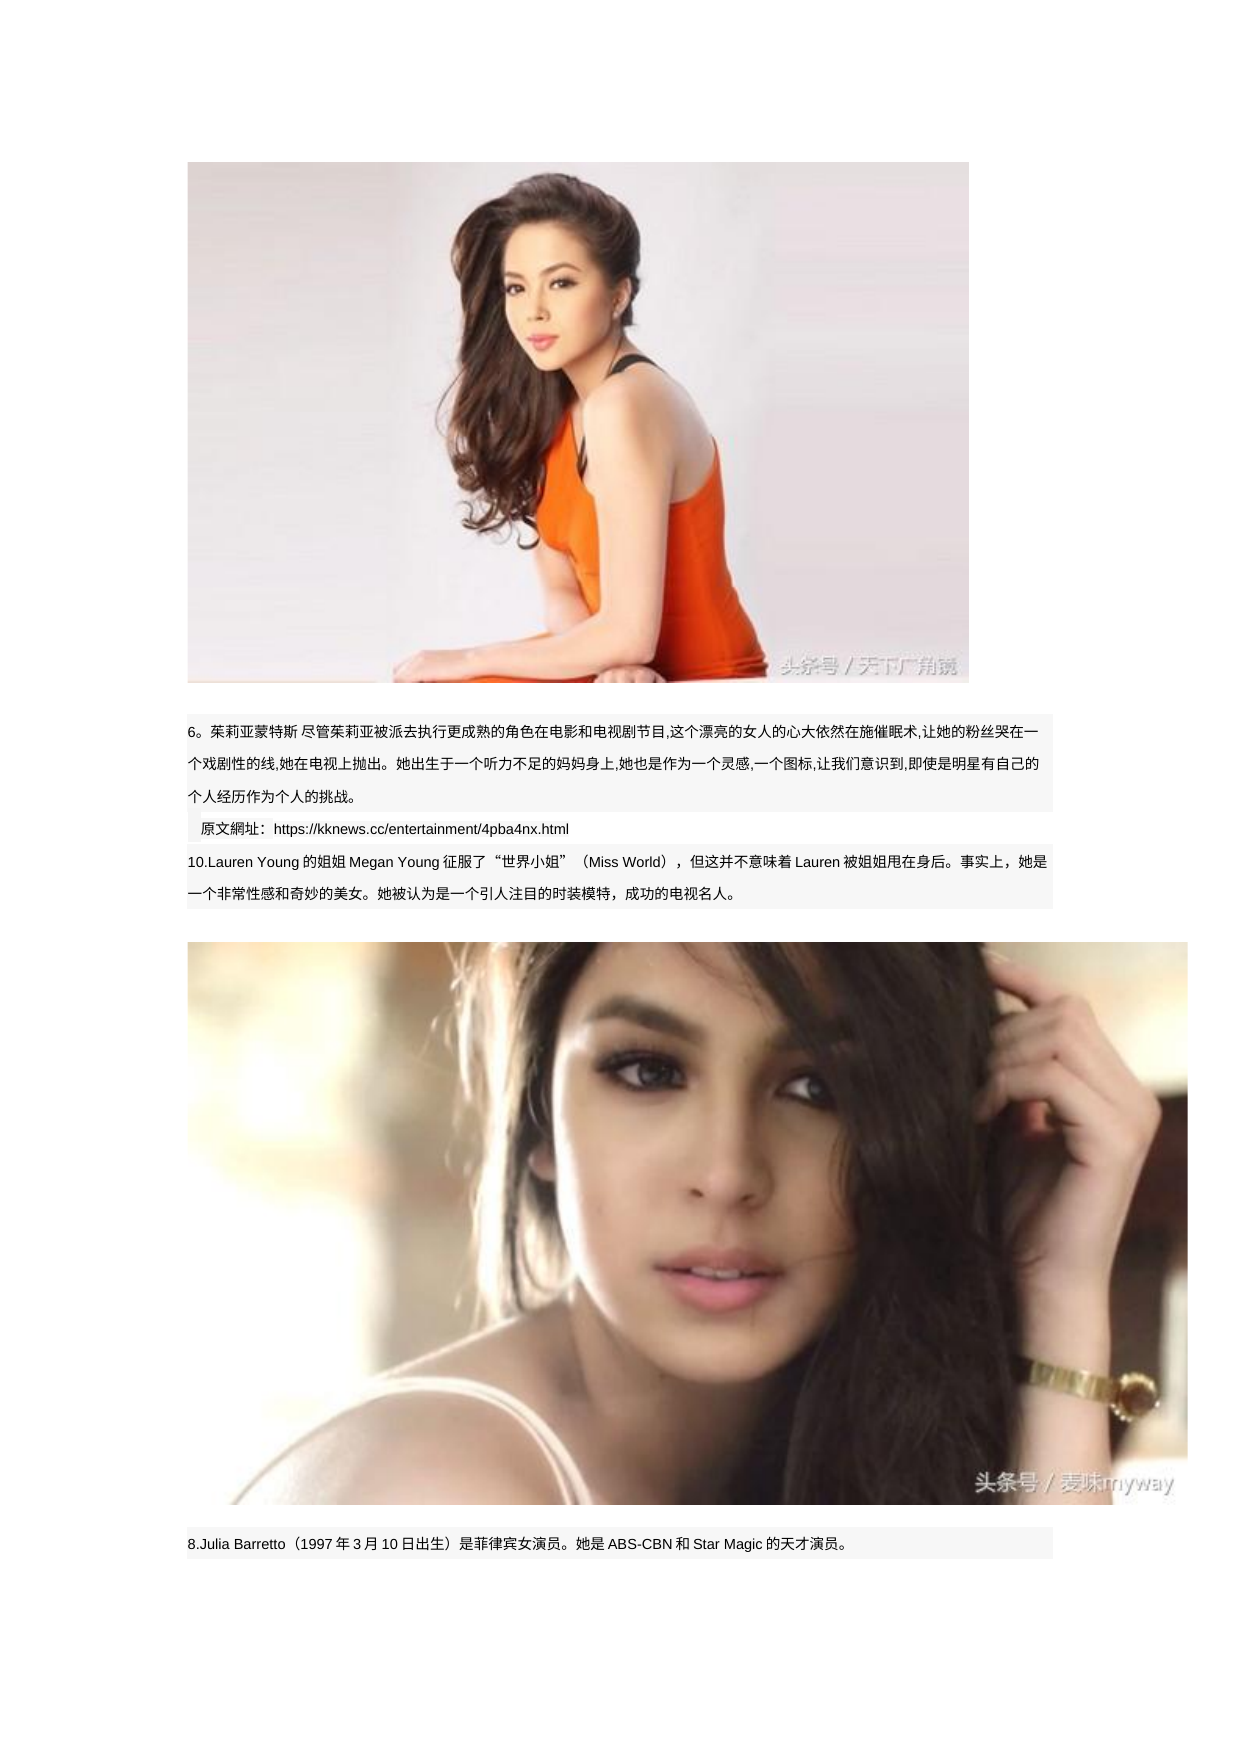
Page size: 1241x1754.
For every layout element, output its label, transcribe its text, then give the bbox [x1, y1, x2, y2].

picture [187, 162, 969, 683]
text 原文網址：https://kknews.cc/entertainment/4pba4nx.html [187, 812, 1053, 844]
text 6。茱莉亚蒙特斯 尽管茱莉亚被派去执行更成熟的角色在电影和电视剧节目,这个漂亮的女人的心大依然在施催眠术,让她的粉丝哭在一个戏剧性的线,她在电视上抛出。她出生于一个听力不足的妈妈身上,她也是作为一个灵感,一个图标,让我们意识到,即使是明星有自己的个人经历作为个人的挑战。 [187, 714, 1053, 812]
text 8.Julia Barretto（1997年3月10日出生）是菲律宾女演员。她是ABS-CBN和Star Magic的天才演员。 [187, 1527, 1053, 1559]
text 10.Lauren Young的姐姐Megan Young征服了“世界小姐”（Miss World），但这并不意味着Lauren被姐姐甩在身后。事实上，她是一个非常性感和奇妙的美女。她被认为是一个引人注目的时装模特，成功的电视名人。 [187, 844, 1053, 909]
picture [187, 942, 1188, 1505]
